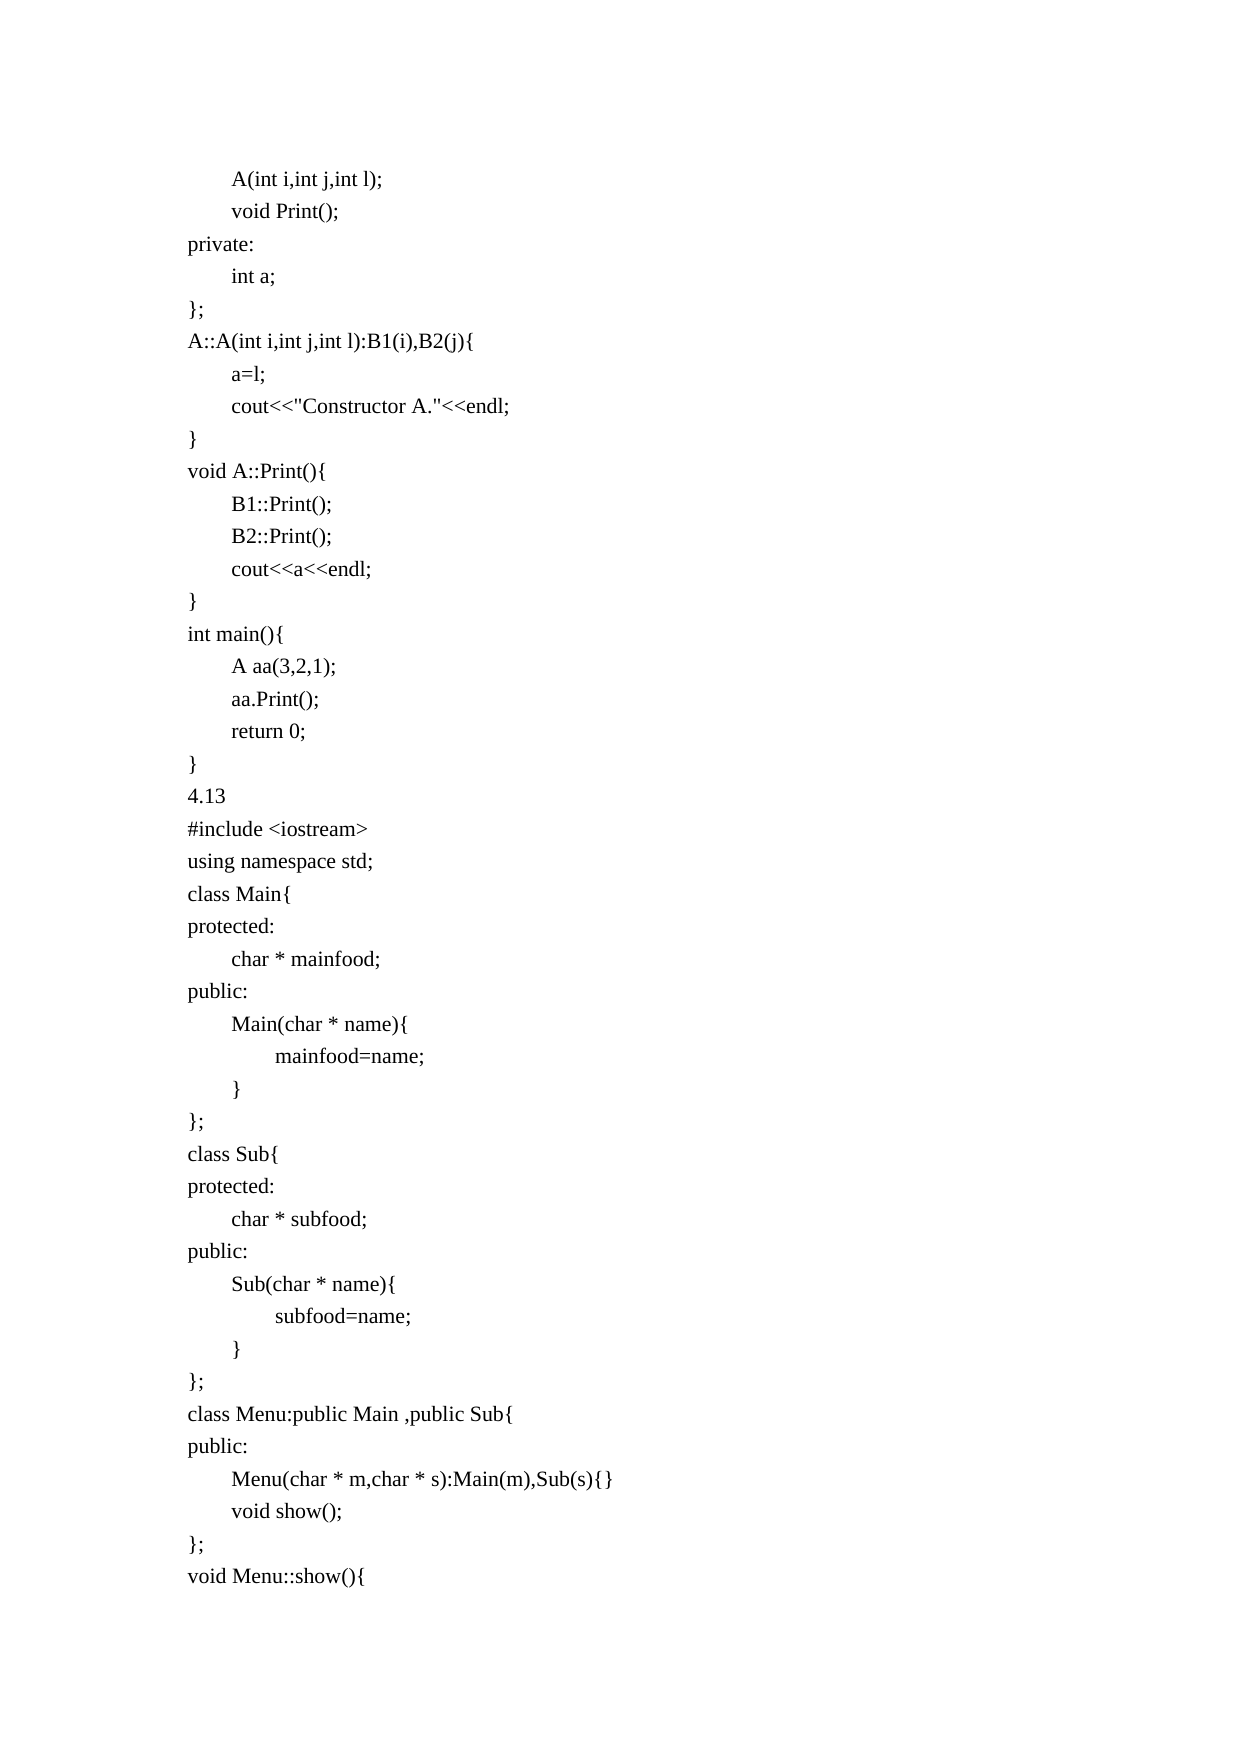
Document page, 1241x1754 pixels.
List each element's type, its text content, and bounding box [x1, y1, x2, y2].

text Main(char * name){ [187, 1007, 1053, 1039]
text class Menu:public Main ,public Sub{ [187, 1397, 1053, 1429]
text int a; [187, 259, 1053, 292]
text private: [187, 227, 1053, 259]
text }; [187, 1527, 1053, 1559]
text A(int i,int j,int l); [187, 162, 1053, 194]
text using namespace std; [187, 844, 1053, 877]
text char * subfood; [187, 1202, 1053, 1234]
text mainfood=name; [187, 1039, 1053, 1072]
text protected: [187, 1169, 1053, 1202]
text void Print(); [187, 194, 1053, 227]
text A aa(3,2,1); [187, 649, 1053, 682]
text }; [187, 292, 1053, 324]
text aa.Print(); [187, 682, 1053, 714]
text }; [187, 1104, 1053, 1137]
text cout<<a<<endl; [187, 552, 1053, 584]
text protected: [187, 909, 1053, 942]
text void Menu::show(){ [187, 1559, 1053, 1592]
text public: [187, 974, 1053, 1007]
text B2::Print(); [187, 519, 1053, 552]
text } [187, 1072, 1053, 1104]
text char * mainfood; [187, 942, 1053, 974]
text void show(); [187, 1494, 1053, 1527]
text return 0; [187, 714, 1053, 747]
text 4.13 [187, 779, 1053, 812]
text class Sub{ [187, 1137, 1053, 1169]
text Sub(char * name){ [187, 1267, 1053, 1299]
text Menu(char * m,char * s):Main(m),Sub(s){} [187, 1462, 1053, 1494]
text } [187, 1332, 1053, 1364]
text cout<<"Constructor A."<<endl; [187, 389, 1053, 422]
text void A::Print(){ [187, 454, 1053, 487]
text class Main{ [187, 877, 1053, 909]
text B1::Print(); [187, 487, 1053, 519]
text } [187, 584, 1053, 617]
text a=l; [187, 357, 1053, 389]
text A::A(int i,int j,int l):B1(i),B2(j){ [187, 324, 1053, 357]
text } [187, 422, 1053, 454]
text #include <iostream> [187, 812, 1053, 844]
text }; [187, 1364, 1053, 1397]
text int main(){ [187, 617, 1053, 649]
text subfood=name; [187, 1299, 1053, 1332]
text } [187, 747, 1053, 779]
text public: [187, 1429, 1053, 1462]
text public: [187, 1234, 1053, 1267]
